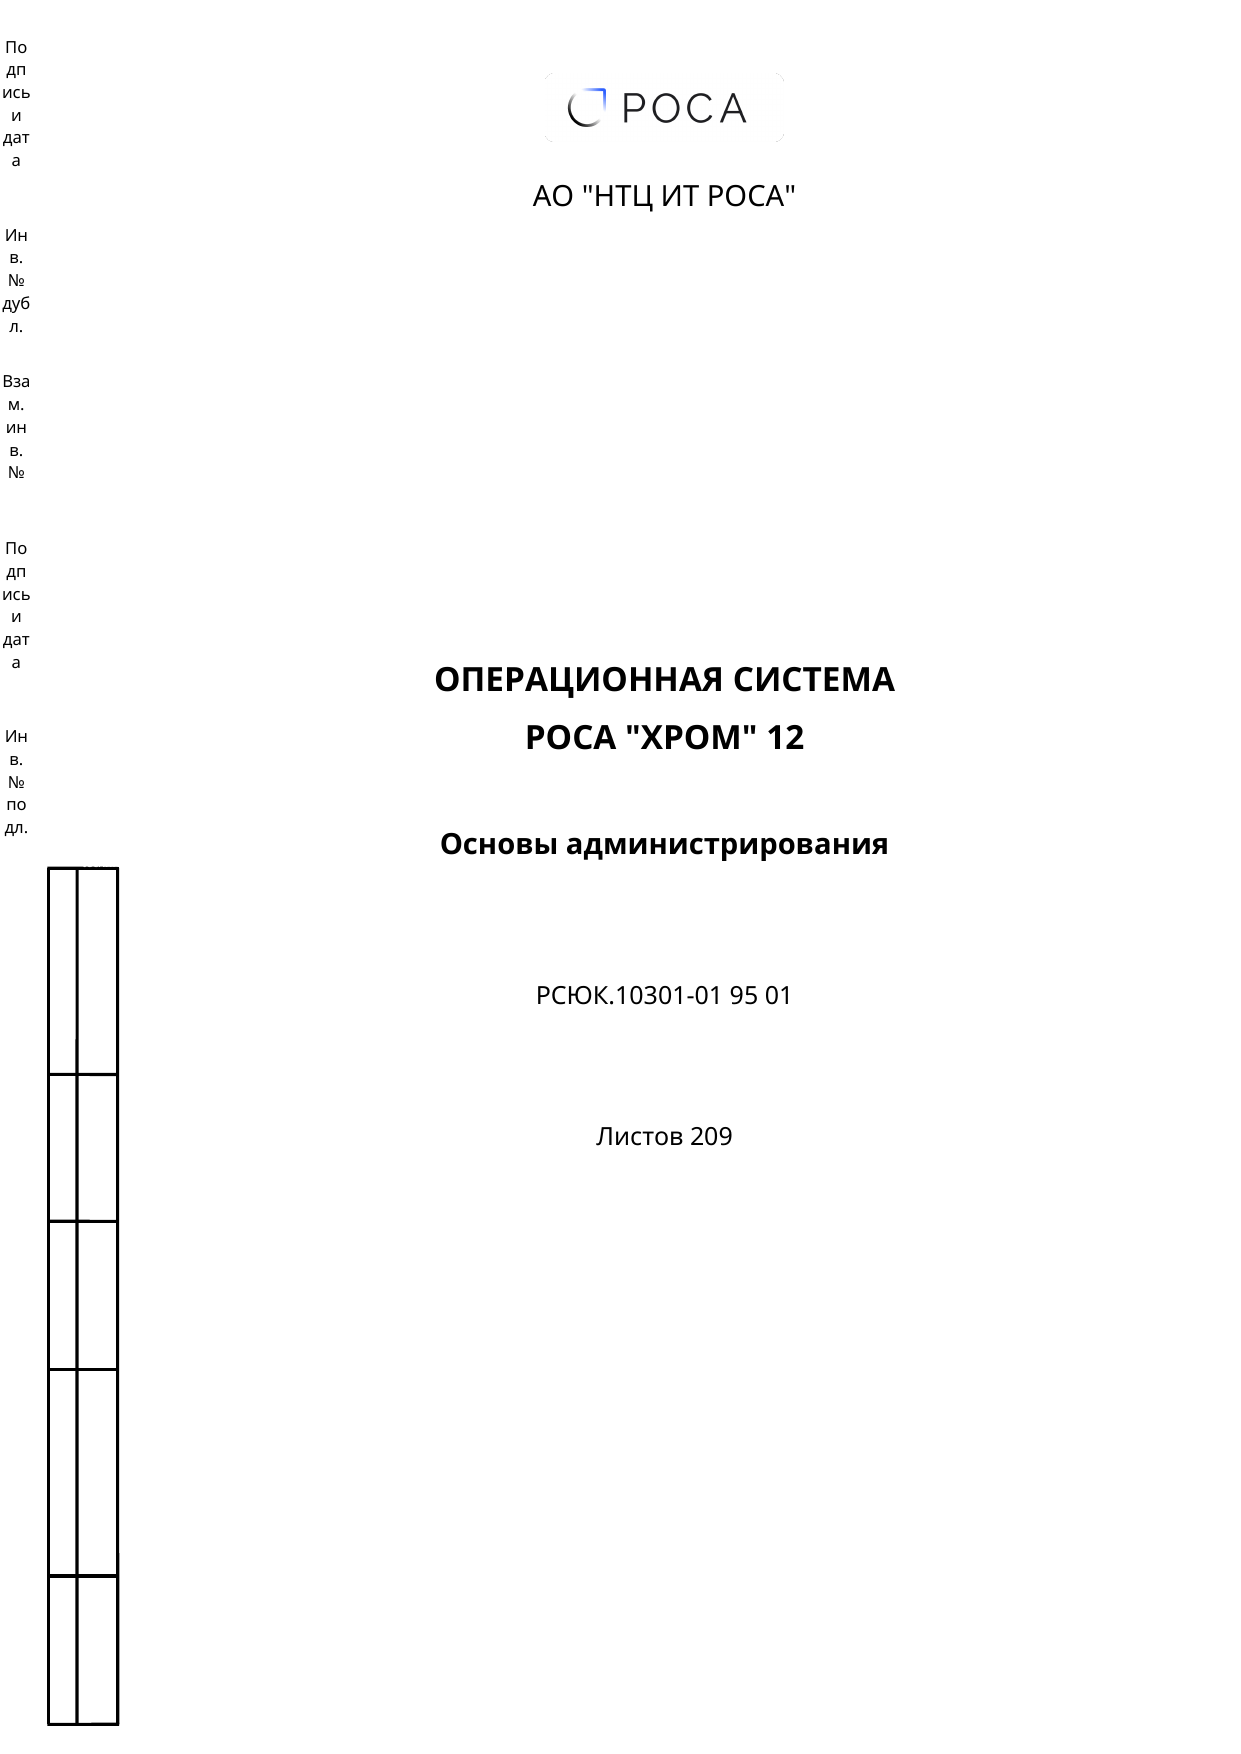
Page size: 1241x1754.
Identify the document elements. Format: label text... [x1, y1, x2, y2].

text РСЮК.10301-01 95 01 [177, 978, 1152, 1012]
text РОСА "ХРОМ" 12 [177, 713, 1152, 759]
text АО "НТЦ ИТ РОСА" [177, 175, 1152, 215]
text Основы администрирования [177, 824, 1152, 863]
picture [545, 73, 784, 142]
text Операционная система [177, 656, 1152, 701]
text Листов 188 [177, 1118, 1152, 1152]
